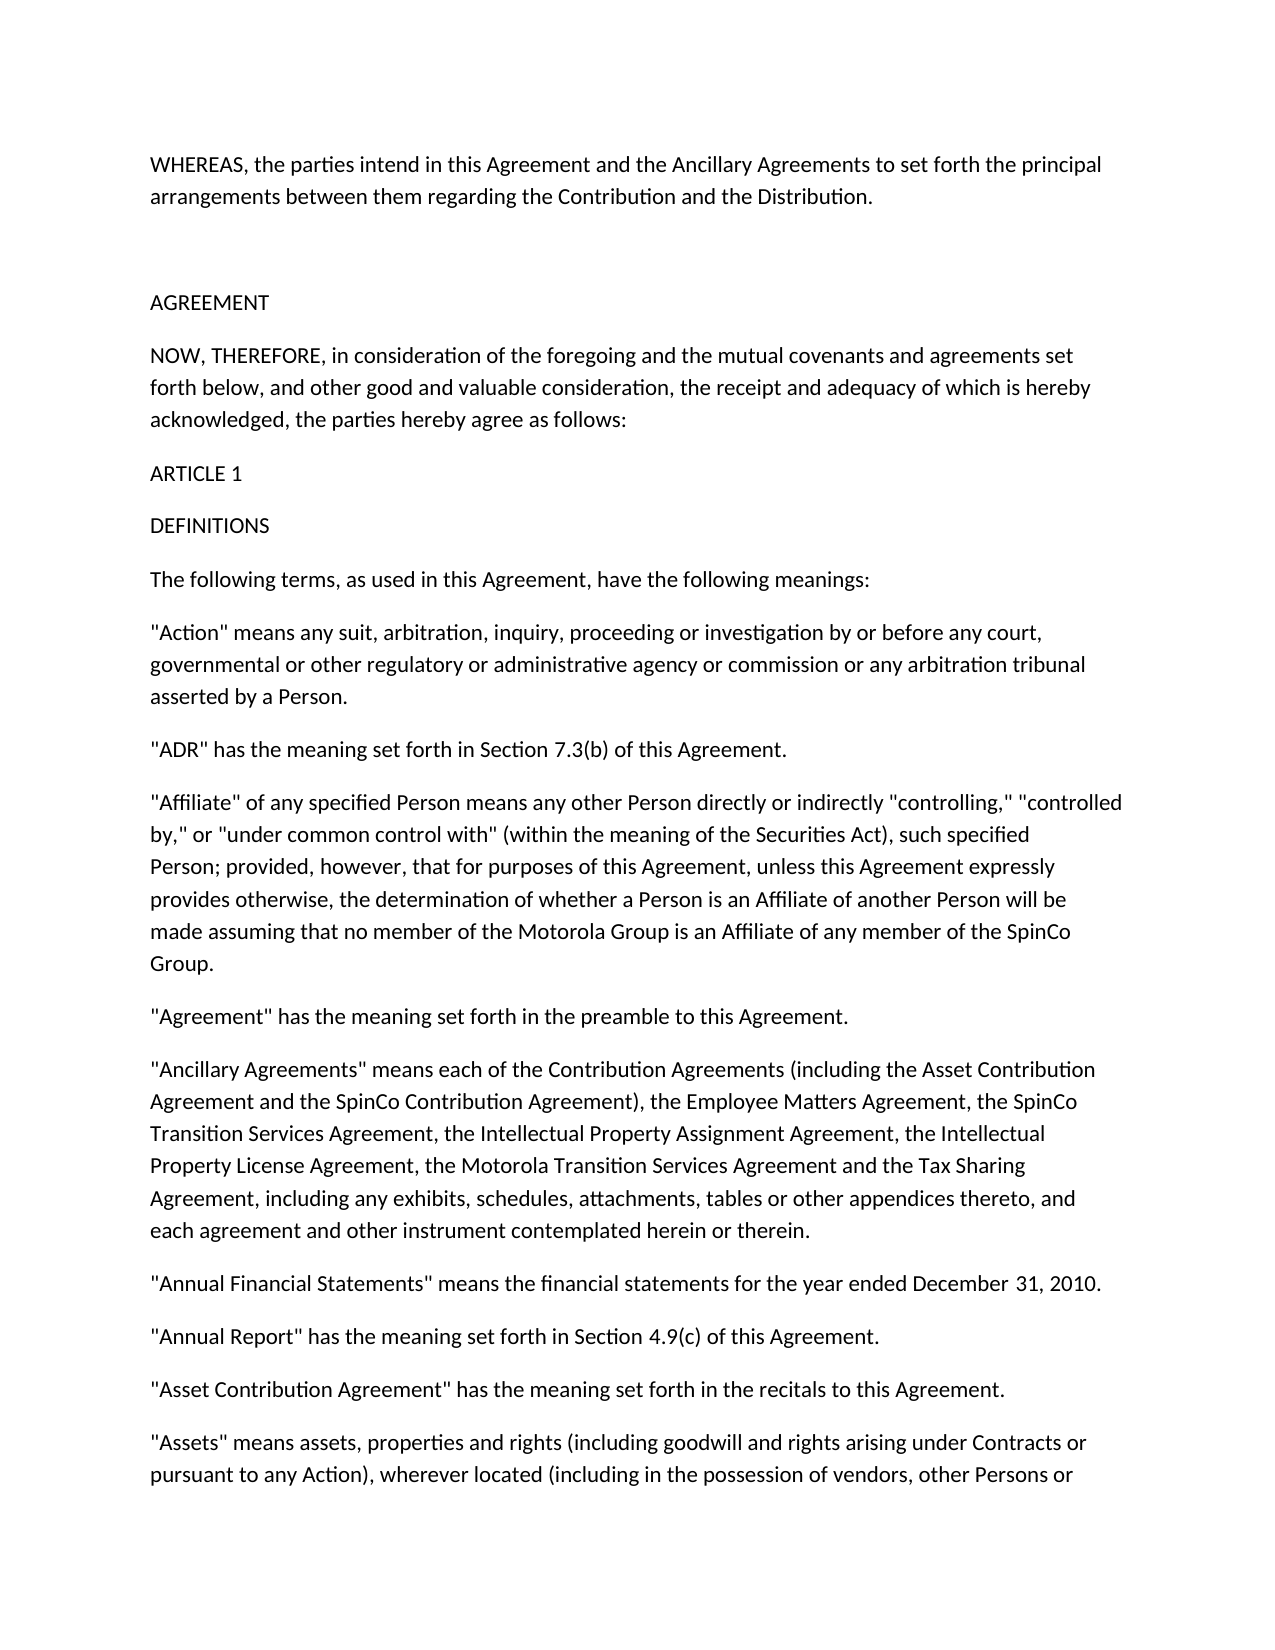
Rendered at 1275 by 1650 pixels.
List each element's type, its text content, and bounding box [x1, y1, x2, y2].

text DEFINITIONS [150, 512, 1125, 540]
text "ADR" has the meaning set forth in Section 7.3(b) of this Agreement. [150, 735, 1125, 763]
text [150, 1428, 1125, 1488]
text "Affiliate" of any specified Person means any other Person directly or indirectly "controlling," "controlled by," or "under common control with" (within the meaning of the Securities Act), such specified Person; provided, however, that for purposes of this Agreement, unless this Agreement expressly provides otherwise, the determination of whether a Person is an Affiliate of another Person will be made assuming that no member of the Motorola Group is an Affiliate of any member of the SpinCo Group. [150, 788, 1125, 977]
text The following terms, as used in this Agreement, have the following meanings: [150, 565, 1125, 593]
text NOW, THEREFORE, in consideration of the foregoing and the mutual covenants and agreements set forth below, and other good and valuable consideration, the receipt and adequacy of which is hereby acknowledged, the parties hereby agree as follows: [150, 341, 1125, 434]
text "Ancillary Agreements" means each of the Contribution Agreements (including the Asset Contribution Agreement and the SpinCo Contribution Agreement), the Employee Matters Agreement, the SpinCo Transition Services Agreement, the Intellectual Property Assignment Agreement, the Intellectual Property License Agreement, the Motorola Transition Services Agreement and the Tax Sharing Agreement, including any exhibits, schedules, attachments, tables or other appendices thereto, and each agreement and other instrument contemplated herein or therein. [150, 1055, 1125, 1244]
text AGREEMENT [150, 288, 1125, 316]
text "Agreement" has the meaning set forth in the preamble to this Agreement. [150, 1002, 1125, 1030]
text "Annual Financial Statements" means the financial statements for the year ended December 31, 2010. [150, 1269, 1125, 1297]
text "Annual Report" has the meaning set forth in Section 4.9(c) of this Agreement. [150, 1322, 1125, 1350]
text "Asset Contribution Agreement" has the meaning set forth in the recitals to this Agreement. [150, 1375, 1125, 1403]
text ARTICLE 1 [150, 459, 1125, 487]
text WHEREAS, the parties intend in this Agreement and the Ancillary Agreements to set forth the principal arrangements between them regarding the Contribution and the Distribution. [150, 150, 1125, 210]
text "Action" means any suit, arbitration, inquiry, proceeding or investigation by or before any court, governmental or other regulatory or administrative agency or commission or any arbitration tribunal asserted by a Person. [150, 618, 1125, 710]
